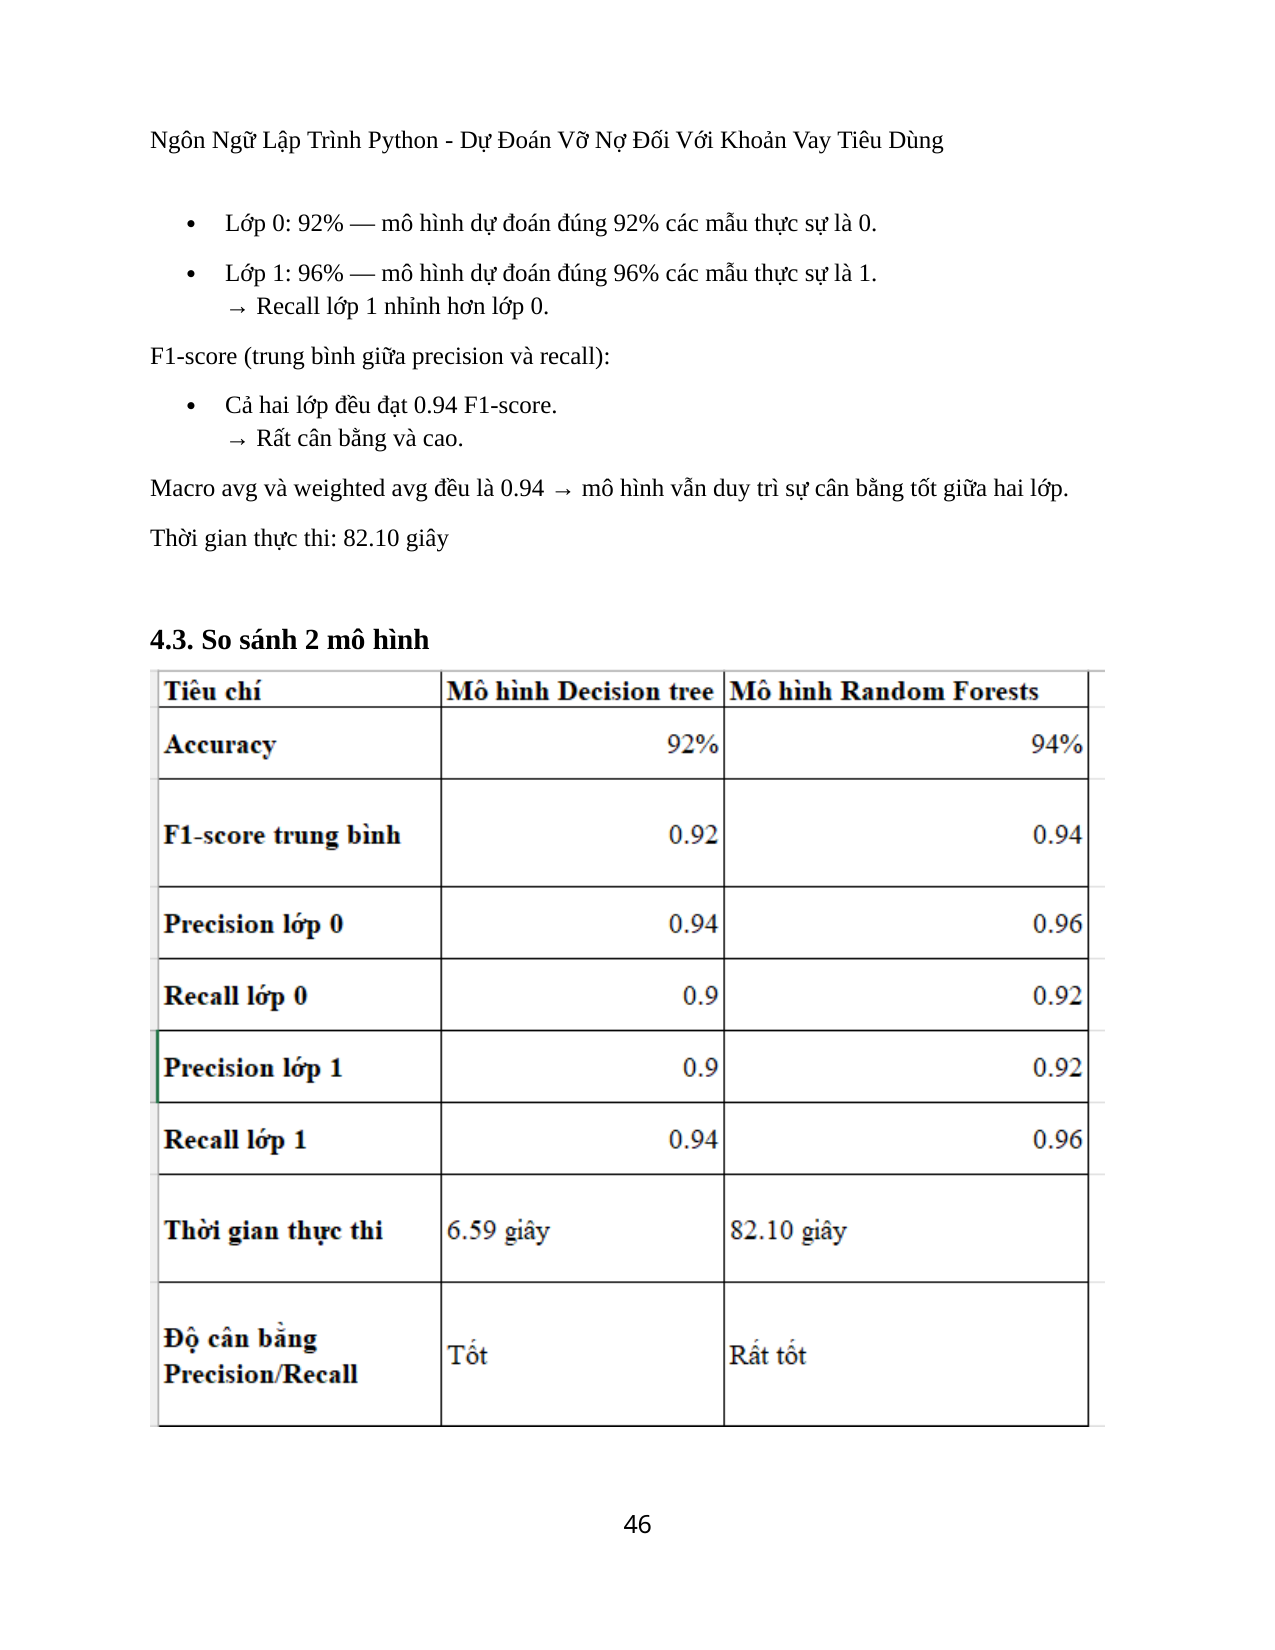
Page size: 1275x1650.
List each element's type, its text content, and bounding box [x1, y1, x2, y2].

list Lớp 0: 92% — mô hình dự đoán đúng 92% các mẫu thực sự là 0. [187, 208, 1125, 237]
picture [150, 669, 1105, 1427]
subtitle 4.3. So sánh 2 mô hình [150, 622, 1125, 656]
text F1-score (trung bình giữa precision và recall): [150, 341, 1125, 369]
text Macro avg và weighted avg đều là 0.94 → mô hình vẫn duy trì sự cân bằng tốt giữa hai lớp. [150, 473, 1125, 502]
text Thời gian thực thi: 82.10 giây [150, 523, 1125, 552]
list Lớp 1: 96% — mô hình dự đoán đúng 96% các mẫu thực sự là 1. → Recall lớp 1 nhỉnh hơn lớp 0. [187, 258, 1125, 320]
list Cả hai lớp đều đạt 0.94 F1-score. → Rất cân bằng và cao. [187, 391, 1125, 452]
